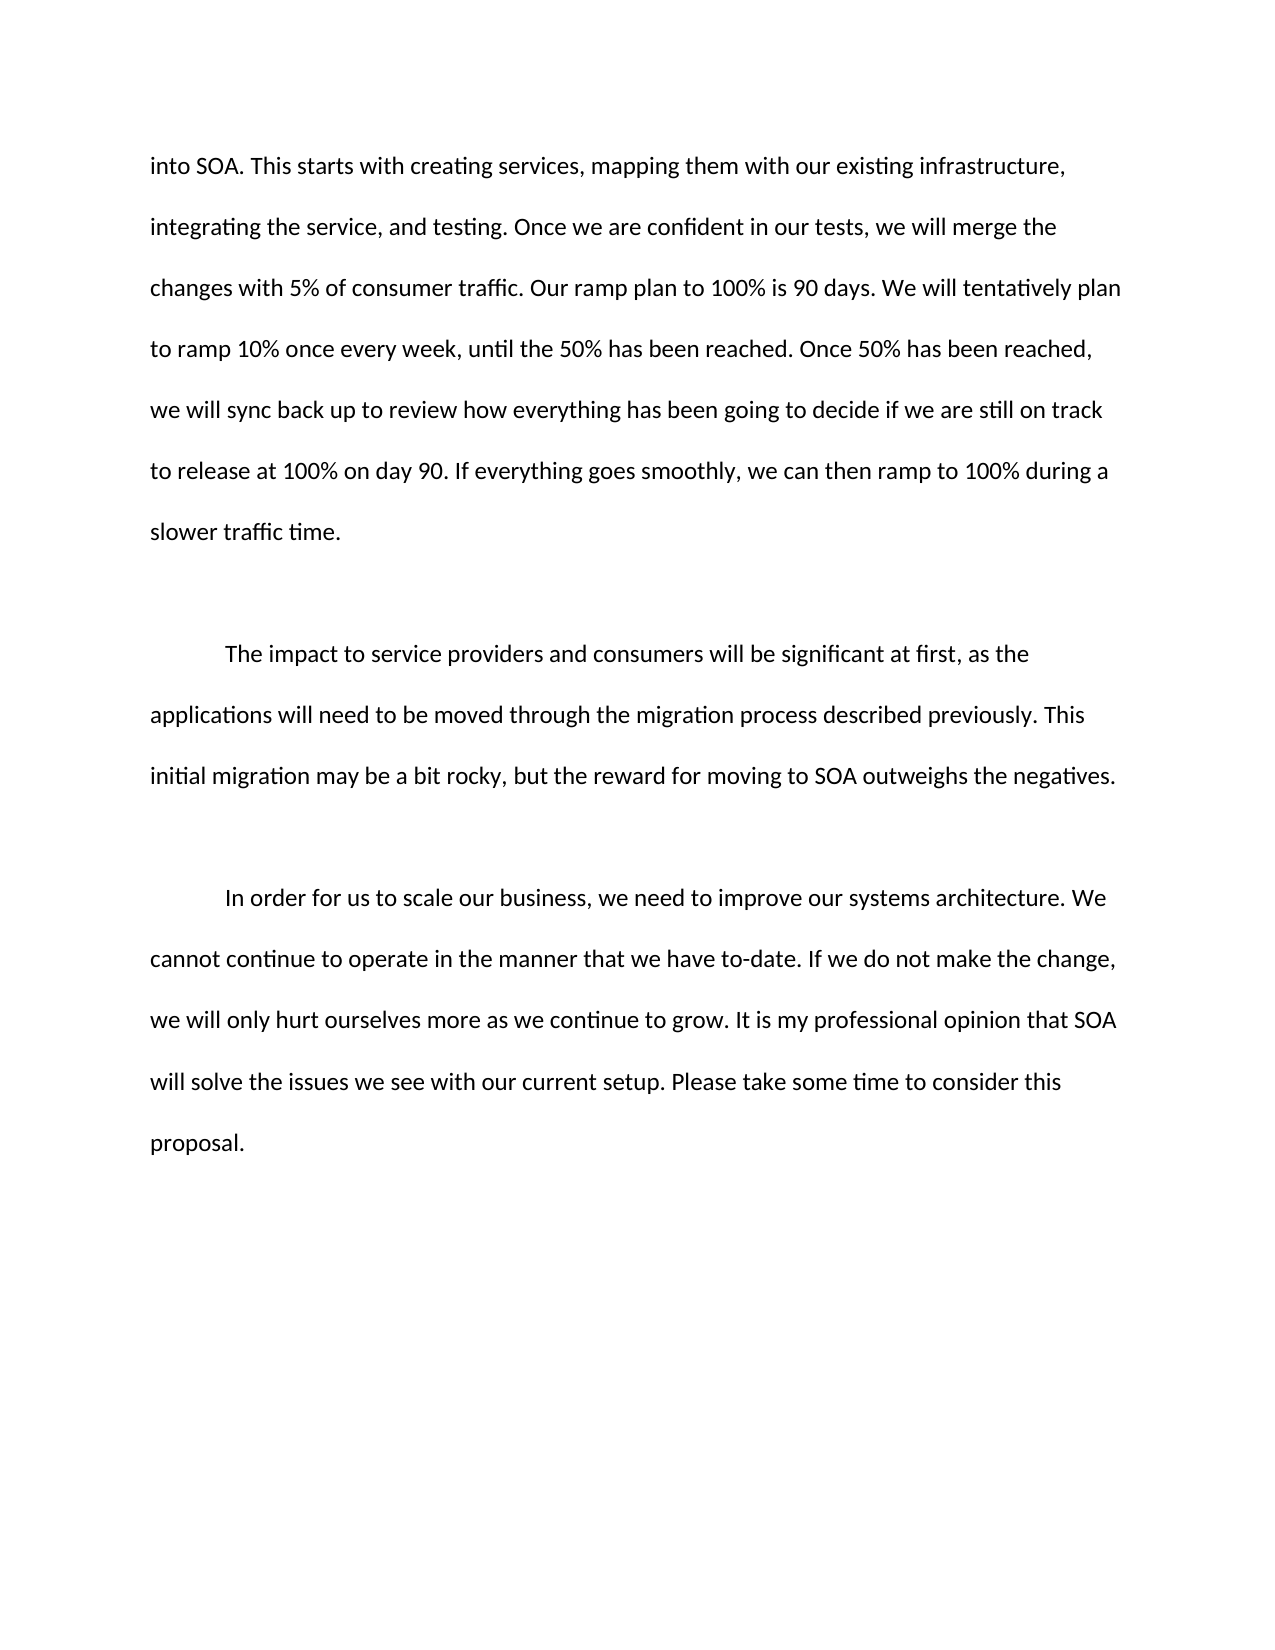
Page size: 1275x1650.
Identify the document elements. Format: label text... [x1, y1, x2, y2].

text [150, 150, 1125, 547]
text The impact to service providers and consumers will be significant at first, as the applications will need to be moved through the migration process described previously. This initial migration may be a bit rocky, but the reward for moving to SOA outweighs the negatives. [150, 638, 1125, 791]
text In order for us to scale our business, we need to improve our systems architecture. We cannot continue to operate in the manner that we have to-date. If we do not make the change, we will only hurt ourselves more as we continue to grow. It is my professional opinion that SOA will solve the issues we see with our current setup. Please take some time to consider this proposal. [150, 882, 1125, 1157]
